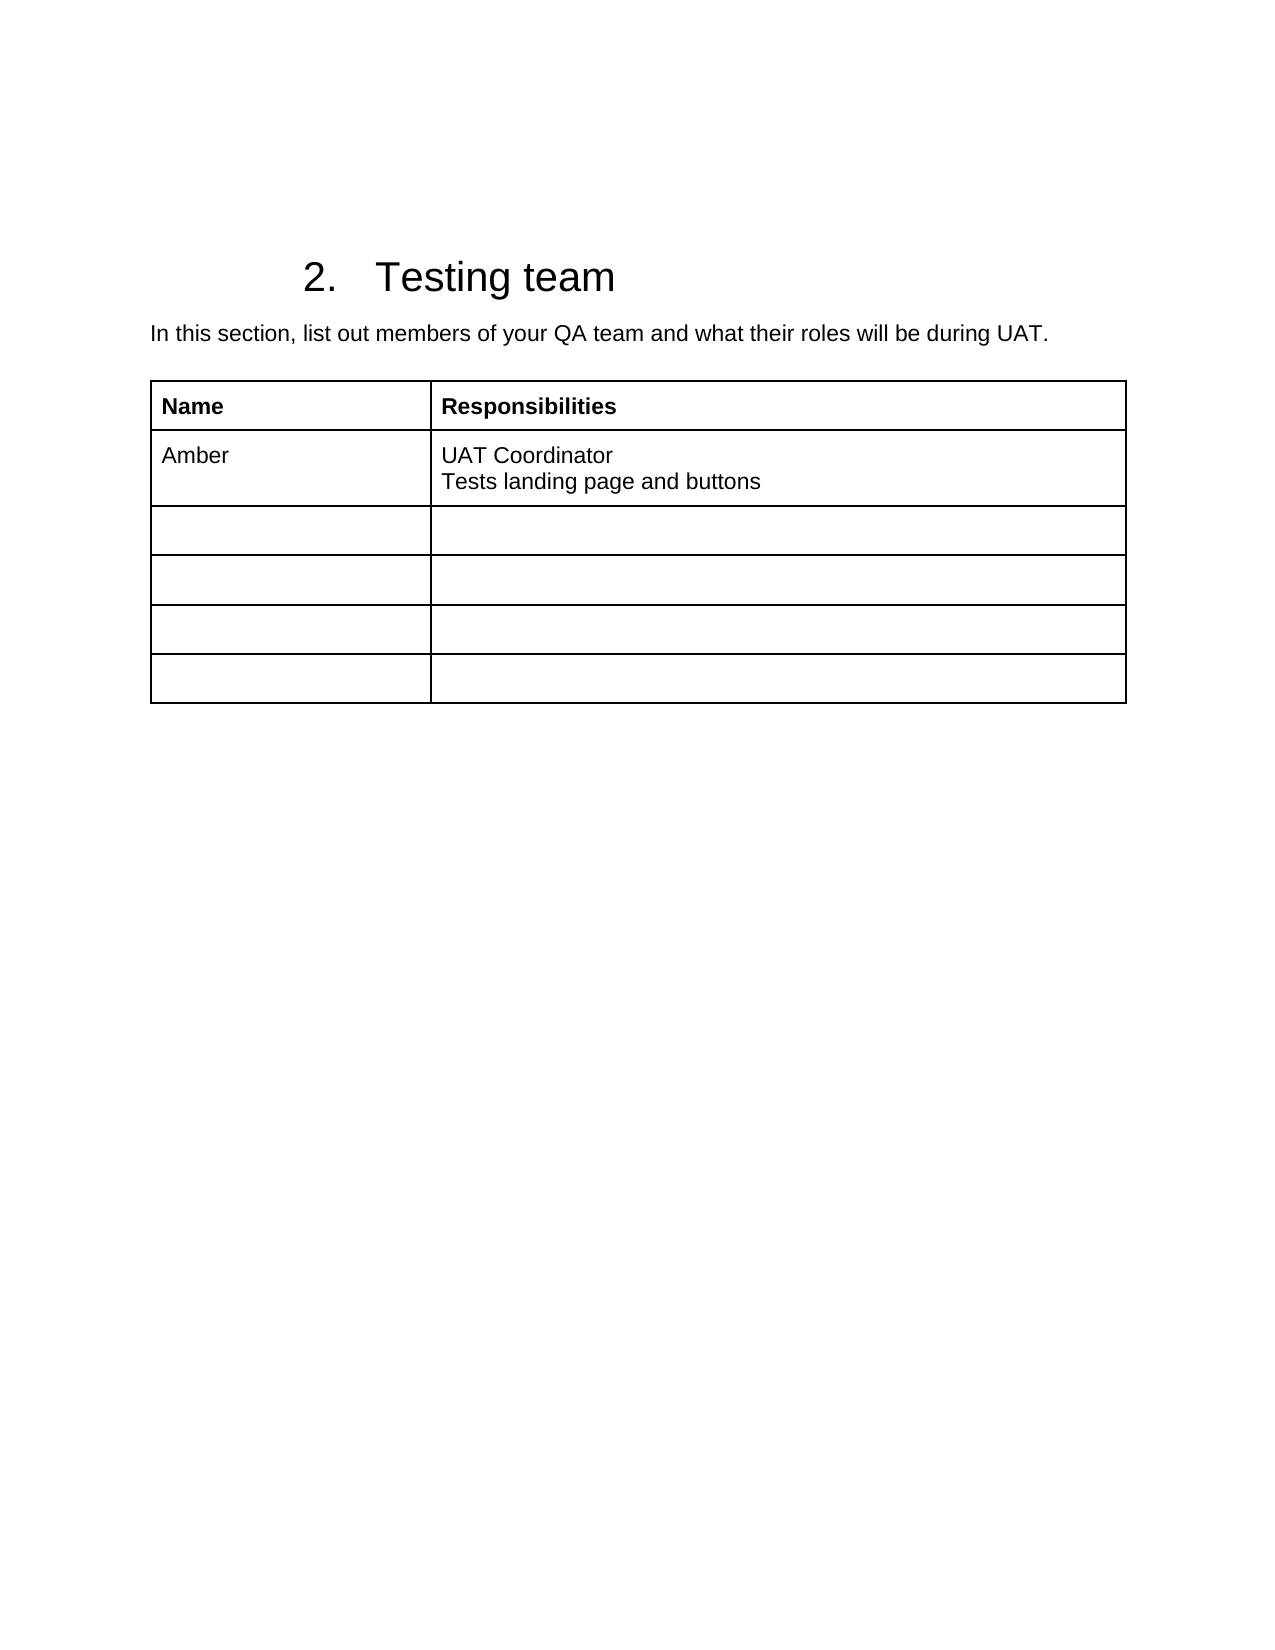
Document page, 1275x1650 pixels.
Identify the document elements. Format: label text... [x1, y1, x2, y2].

table_cell [432, 655, 1125, 702]
table_cell [432, 556, 1125, 603]
table_cell [432, 507, 1125, 554]
table_cell [152, 606, 430, 653]
table_header Name [152, 382, 430, 429]
subtitle Testing team [337, 252, 1125, 300]
table_cell [152, 655, 430, 702]
table_header Responsibilities [432, 382, 1125, 429]
table_cell [432, 606, 1125, 653]
table_cell Amber [152, 431, 430, 505]
table_cell [152, 507, 430, 554]
text In this section, list out members of your QA team and what their roles will be during UAT. [150, 320, 1125, 346]
table_cell UAT Coordinator Tests landing page and buttons [432, 431, 1125, 505]
table_cell [152, 556, 430, 603]
